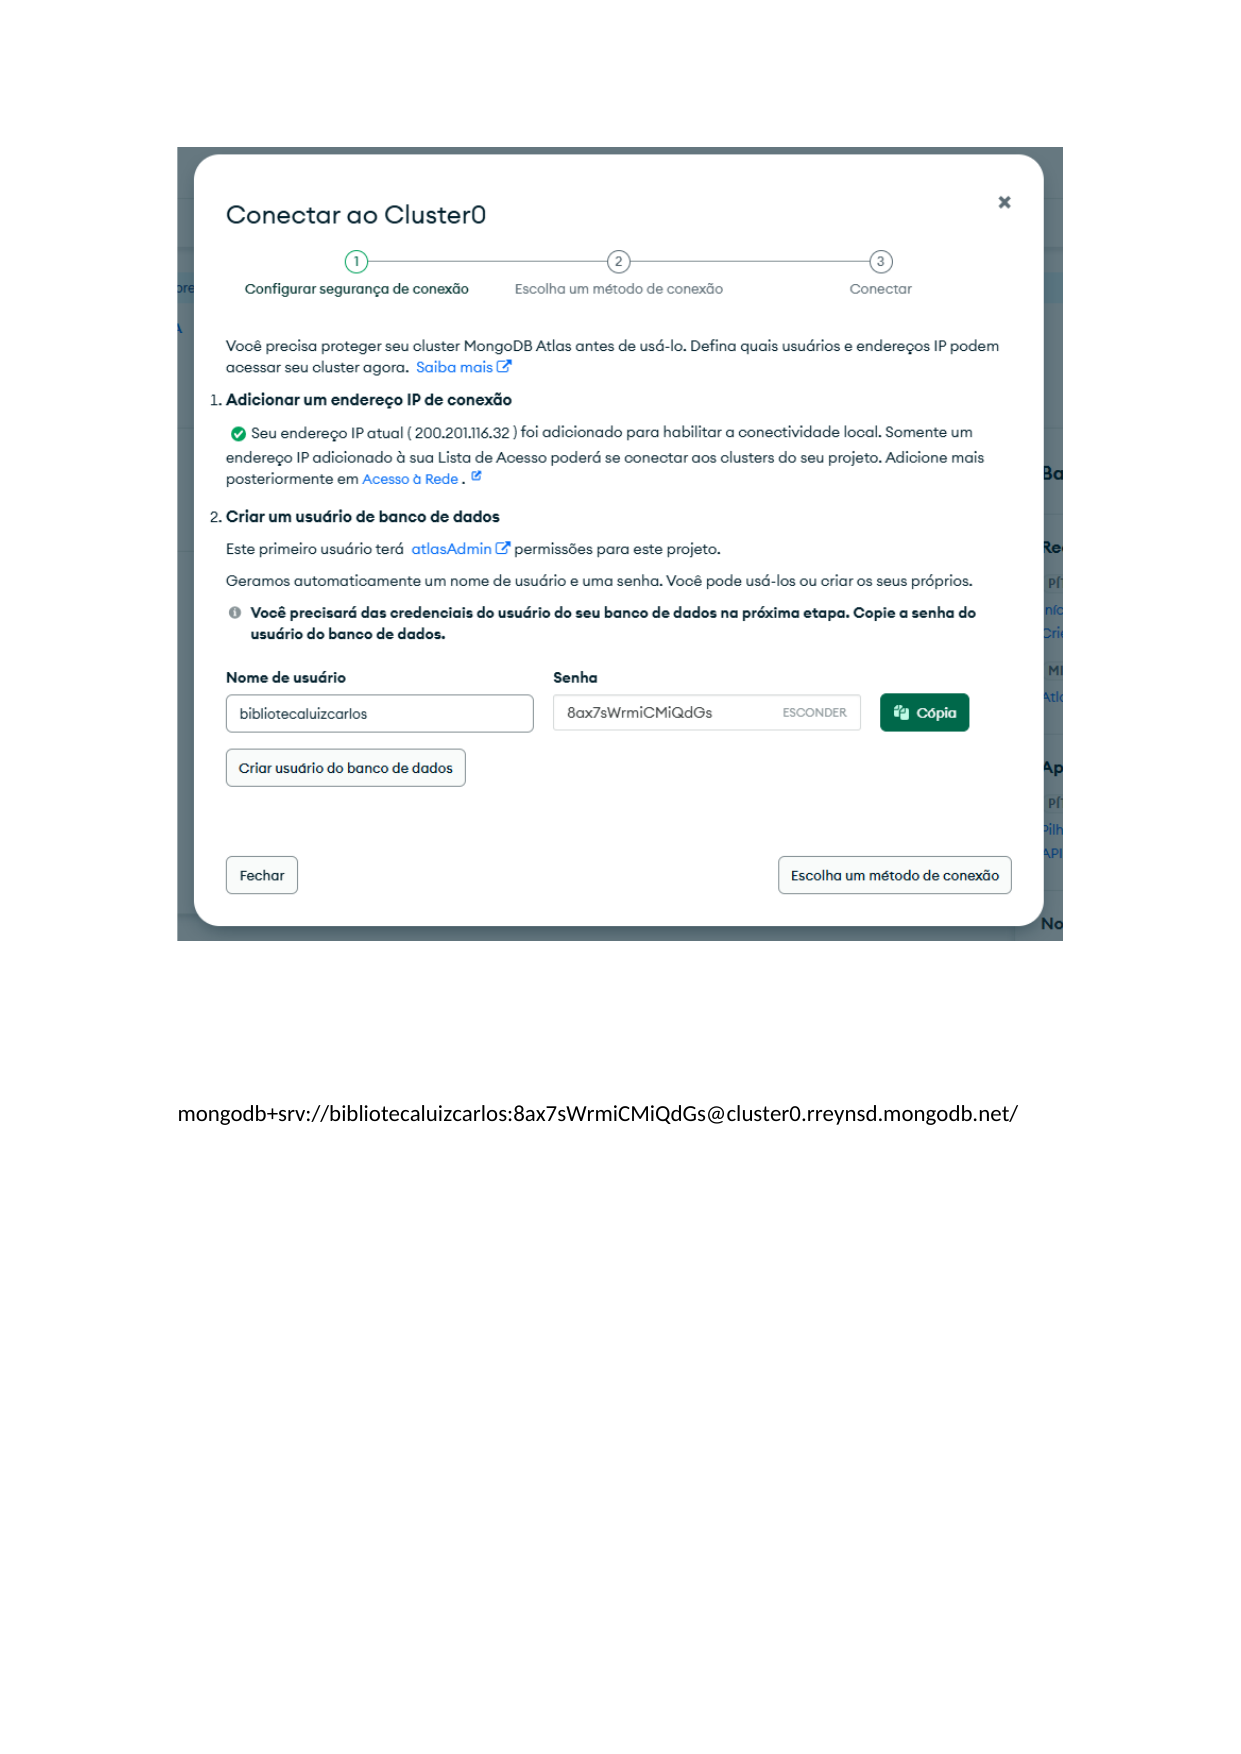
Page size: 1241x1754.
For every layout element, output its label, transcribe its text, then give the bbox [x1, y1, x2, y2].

picture [177, 147, 1063, 941]
text mongodb+srv://bibliotecaluizcarlos:8ax7sWrmiCMiQdGs@cluster0.rreynsd.mongodb.net/ [177, 1099, 1063, 1128]
